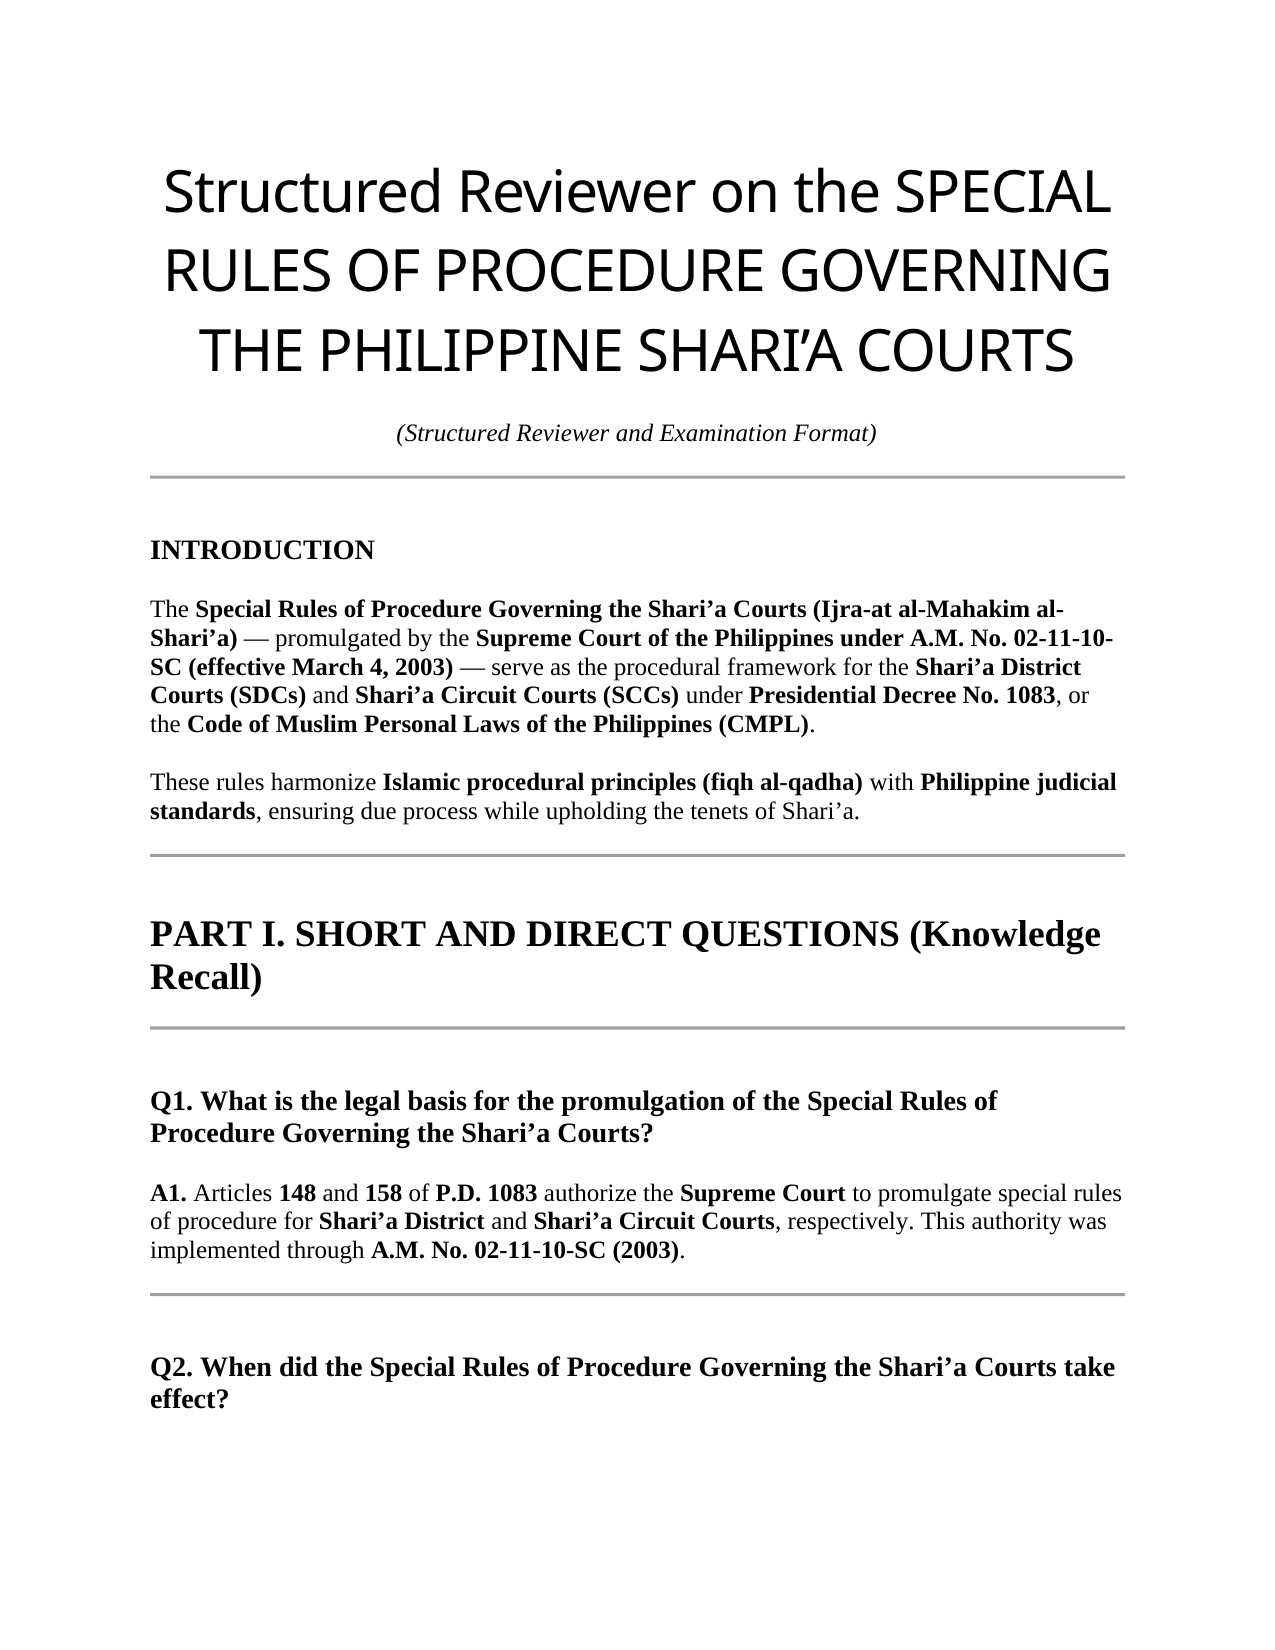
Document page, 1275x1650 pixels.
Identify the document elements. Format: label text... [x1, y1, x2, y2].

text Q1. What is the legal basis for the promulgation of the Special Rules of Procedure Governing the Shari’a Courts? [150, 1084, 1125, 1148]
text INTRODUCTION [150, 533, 1125, 565]
text The Special Rules of Procedure Governing the Shari’a Courts (Ijra-at al-Mahakim al-Shari’a) — promulgated by the Supreme Court of the Philippines under A.M. No. 02-11-10-SC (effective March 4, 2003) — serve as the procedural framework for the Shari’a District Courts (SDCs) and Shari’a Circuit Courts (SCCs) under Presidential Decree No. 1083, or the Code of Muslim Personal Laws of the Philippines (CMPL). [150, 594, 1125, 738]
text Q2. When did the Special Rules of Procedure Governing the Shari’a Courts take effect? [150, 1350, 1125, 1415]
text PART I. SHORT AND DIRECT QUESTIONS (Knowledge Recall) [150, 911, 1125, 997]
text (Structured Reviewer and Examination Format) [150, 418, 1125, 446]
text These rules harmonize Islamic procedural principles (fiqh al-qadha) with Philippine judicial standards, ensuring due process while upholding the tenets of Shari’a. [150, 767, 1125, 825]
text A1. Articles 148 and 158 of P.D. 1083 authorize the Supreme Court to promulgate special rules of procedure for Shari’a District and Shari’a Circuit Courts, respectively. This authority was implemented through A.M. No. 02-11-10-SC (2003). [150, 1178, 1125, 1264]
title Structured Reviewer on the SPECIAL RULES OF PROCEDURE GOVERNING THE PHILIPPINE SHARI’A COURTS [150, 150, 1125, 388]
